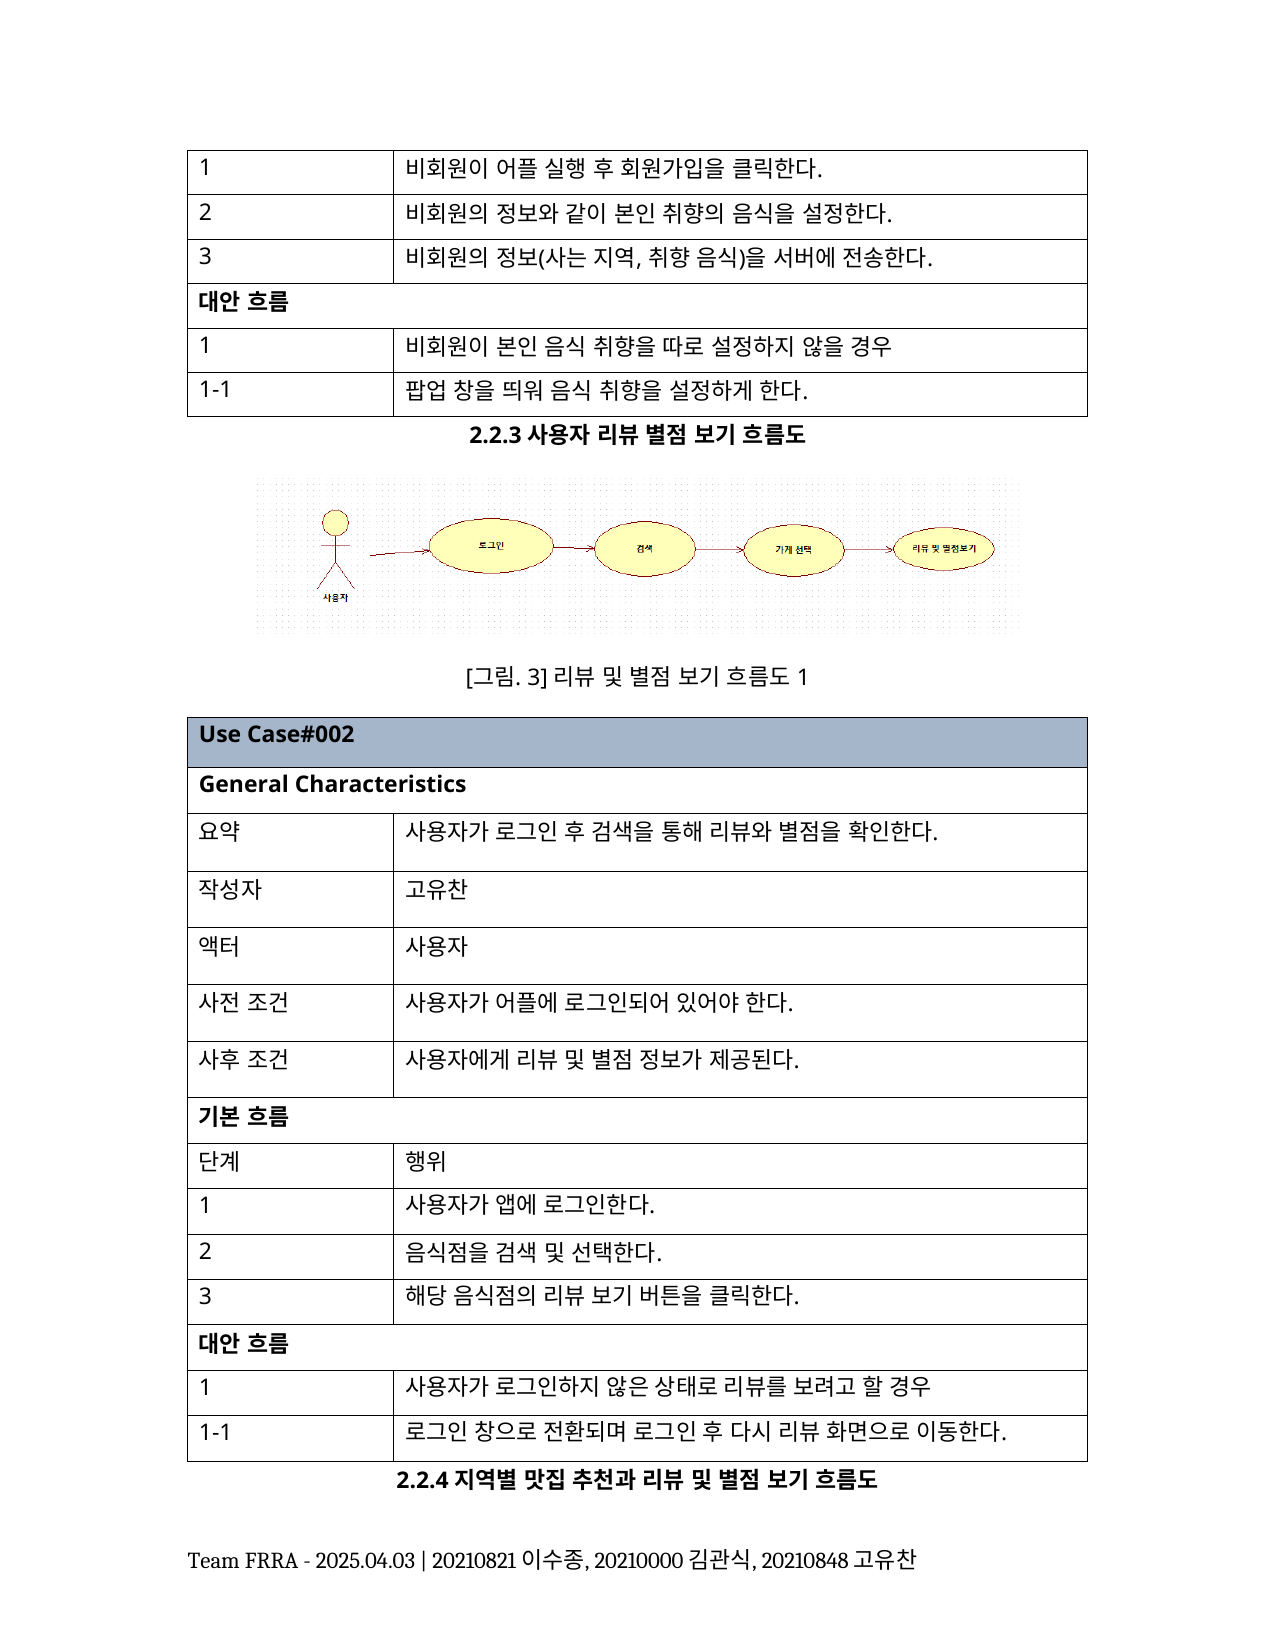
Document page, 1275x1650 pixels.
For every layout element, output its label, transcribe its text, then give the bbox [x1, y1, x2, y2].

table_cell 사후 조건 [188, 1042, 393, 1097]
table_cell 3 [188, 1280, 393, 1324]
table_cell 사용자가 로그인 후 검색을 통해 리뷰와 별점을 확인한다. [394, 814, 1087, 871]
table_cell 1 [188, 1189, 393, 1233]
table_cell 요약 [188, 814, 393, 871]
table_cell 비회원의 정보와 같이 본인 취향의 음식을 설정한다. [394, 195, 1087, 239]
table_cell 사전 조건 [188, 985, 393, 1041]
table_cell 2 [188, 195, 393, 239]
table_cell 3 [188, 240, 393, 283]
table_cell 음식점을 검색 및 선택한다. [394, 1235, 1087, 1279]
table_cell 1-1 [188, 373, 393, 416]
table_cell 1 [188, 151, 393, 194]
table_cell 액터 [188, 928, 393, 984]
table_cell 대안 흐름 [188, 284, 1087, 327]
table_cell 행위 [394, 1144, 1087, 1188]
table_cell 1 [188, 329, 393, 372]
picture [256, 476, 1019, 634]
table_cell 1-1 [188, 1416, 393, 1461]
table_cell 사용자가 앱에 로그인한다. [394, 1189, 1087, 1233]
table_cell 사용자가 로그인하지 않은 상태로 리뷰를 보려고 할 경우 [394, 1371, 1087, 1415]
text 2.2.3 사용자 리뷰 별점 보기 흐름도 [187, 417, 1087, 451]
table_cell 2 [188, 1235, 393, 1279]
table_cell 1 [188, 1371, 393, 1415]
table_cell 작성자 [188, 872, 393, 927]
table_cell 사용자 [394, 928, 1087, 984]
table_cell 비회원이 어플 실행 후 회원가입을 클릭한다. [394, 151, 1087, 194]
table_cell 해당 음식점의 리뷰 보기 버튼을 클릭한다. [394, 1280, 1087, 1324]
table_cell 비회원의 정보(사는 지역, 취향 음식)을 서버에 전송한다. [394, 240, 1087, 283]
text [그림. 3] 리뷰 및 별점 보기 흐름도 1 [187, 658, 1087, 692]
table_cell 사용자에게 리뷰 및 별점 정보가 제공된다. [394, 1042, 1087, 1097]
table_cell 기본 흐름 [188, 1098, 1087, 1143]
table_header Use Case#002 [188, 718, 1087, 767]
table_cell 사용자가 어플에 로그인되어 있어야 한다. [394, 985, 1087, 1041]
table_cell 단계 [188, 1144, 393, 1188]
table_cell 대안 흐름 [188, 1325, 1087, 1370]
table_cell 비회원이 본인 음식 취향을 따로 설정하지 않을 경우 [394, 329, 1087, 372]
table_cell 로그인 창으로 전환되며 로그인 후 다시 리뷰 화면으로 이동한다. [394, 1416, 1087, 1461]
text 2.2.4 지역별 맛집 추천과 리뷰 및 별점 보기 흐름도 [187, 1462, 1087, 1495]
table_cell 고유찬 [394, 872, 1087, 927]
table_cell 팝업 창을 띄워 음식 취향을 설정하게 한다. [394, 373, 1087, 416]
table_cell General Characteristics [188, 768, 1087, 813]
